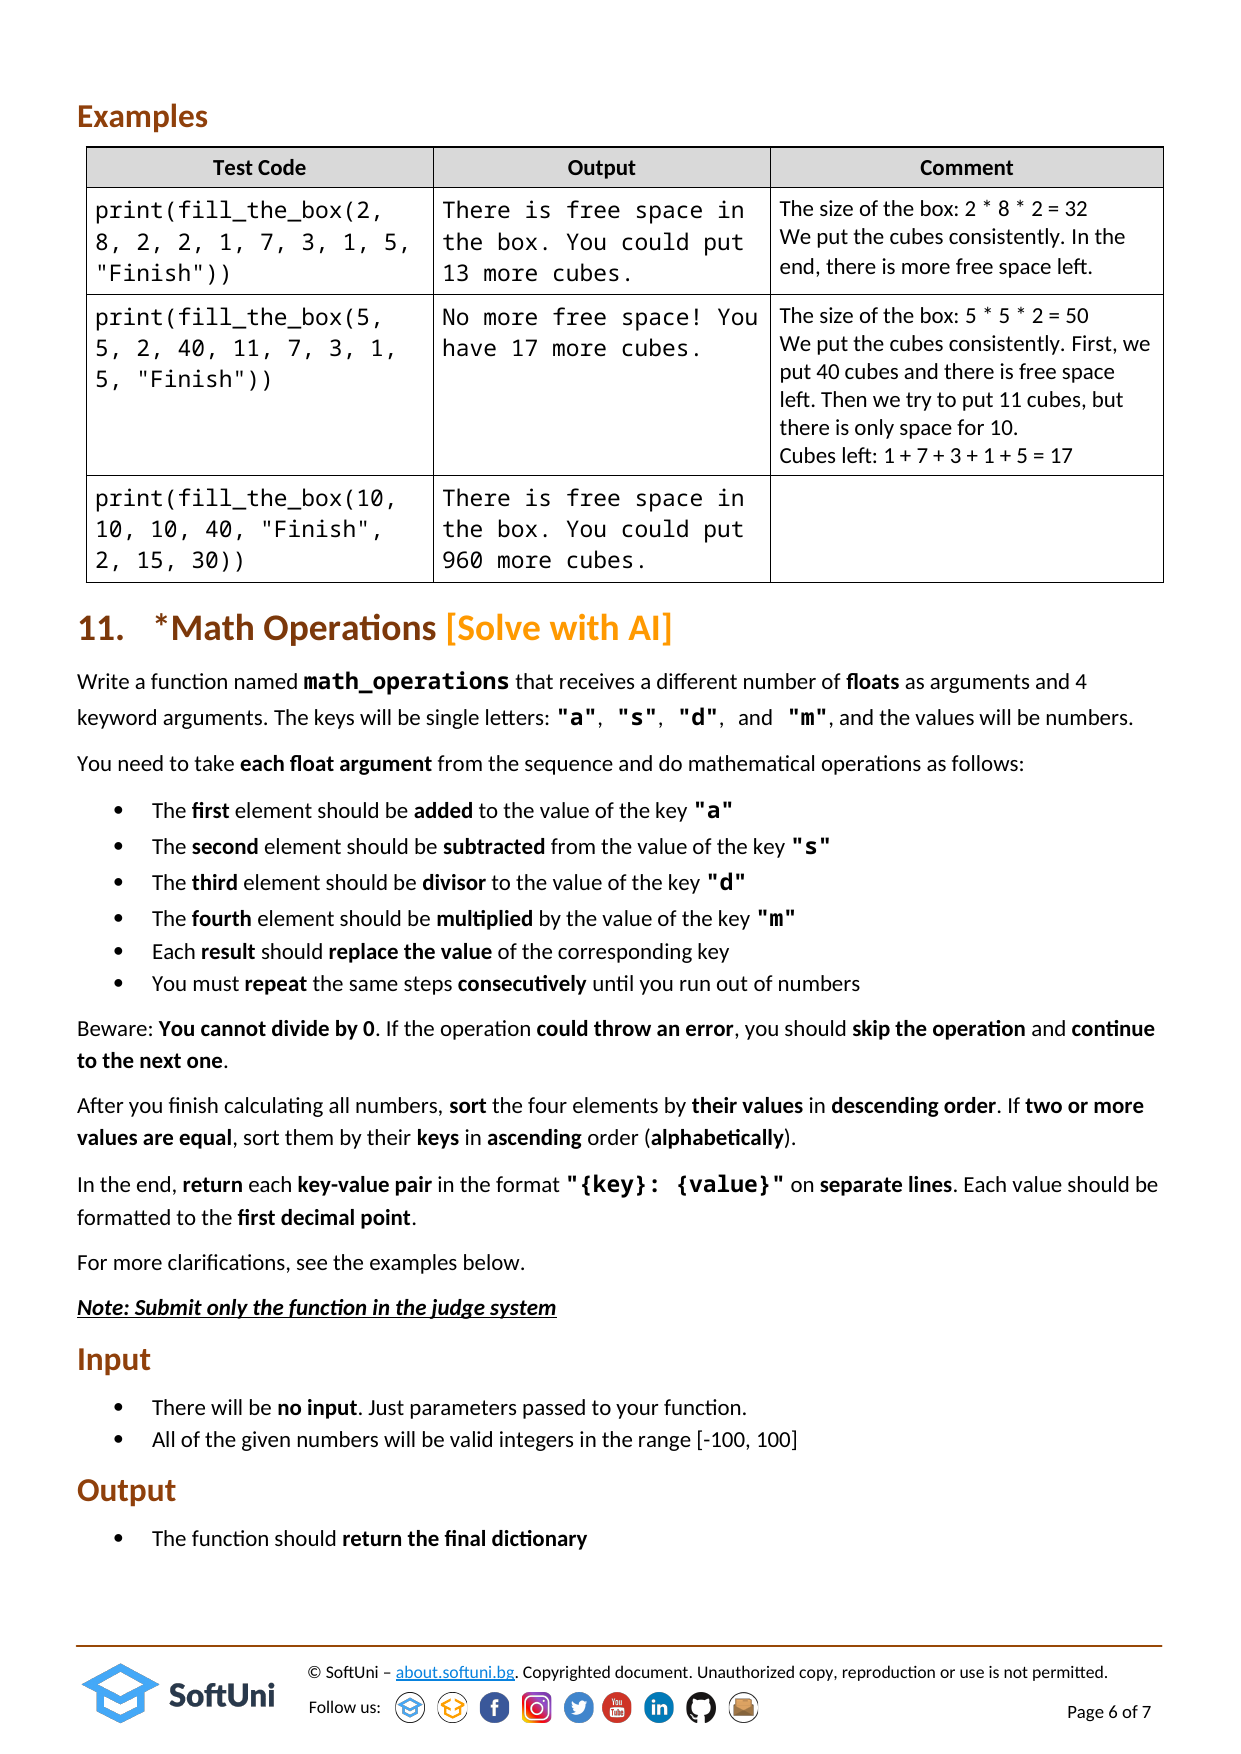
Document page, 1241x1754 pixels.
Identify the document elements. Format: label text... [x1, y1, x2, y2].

text For more clarifications, see the examples below. [77, 1248, 1163, 1276]
table_header Test Code [87, 148, 433, 187]
picture [665, 1692, 674, 1701]
text You need to take each float argument from the sequence and do mathematical operations as follows: [77, 749, 1163, 777]
subtitle Examples [77, 95, 1163, 136]
picture [665, 1714, 674, 1723]
list There will be no input. Just parameters passed to your function. [114, 1393, 1163, 1421]
table_cell [771, 476, 1163, 582]
picture [686, 1692, 716, 1723]
list All of the given numbers will be valid integers in the range [-100, 100] [114, 1425, 1163, 1453]
list You must repeat the same steps consecutively until you run out of numbers [114, 969, 1163, 998]
picture [437, 1692, 468, 1723]
table_cell No more free space! You have 17 more cubes. [434, 295, 770, 475]
text Note: Submit only the function in the judge system [77, 1293, 1163, 1321]
table_cell print(fill_the_box(2, 8, 2, 2, 1, 7, 3, 1, 5, "Finish")) [87, 188, 433, 294]
picture [644, 1714, 653, 1723]
table_cell print(fill_the_box(5, 5, 2, 40, 11, 7, 3, 1, 5, "Finish")) [87, 295, 433, 475]
text Write a function named math_operations that receives a different number of floats as arguments and 4 keyword arguments. The keys will be single letters: "a", "s", "d", and "m", and the values will be numbers. [77, 664, 1163, 732]
text In the end, return each key-value pair in the format "{key}: {value}" on separate lines. Each value should be formatted to the first decimal point. [77, 1168, 1163, 1231]
picture [479, 1692, 510, 1723]
table_cell The size of the box: 5 * 5 * 2 = 50 We put the cubes consistently. First, we put 40 cubes and there is free space left. Then we try to put 11 cubes, but there is only space for 10. Cubes left: 1 + 7 + 3 + 1 + 5 = 17 [771, 295, 1163, 475]
table_cell The size of the box: 2 * 8 * 2 = 32 We put the cubes consistently. In the end, there is more free space left. [771, 188, 1163, 294]
table_header Comment [771, 148, 1163, 187]
list The third element should be divisor to the value of the key "d" [114, 866, 1163, 897]
picture [728, 1692, 759, 1723]
list Each result should replace the value of the corresponding key [114, 937, 1163, 965]
subtitle Input [77, 1337, 1163, 1378]
picture [522, 1692, 552, 1723]
list The second element should be subtracted from the value of the key "s" [114, 829, 1163, 861]
picture [564, 1692, 594, 1723]
table_cell There is free space in the box. You could put 13 more cubes. [434, 188, 770, 294]
list The fourth element should be multiplied by the value of the key "m" [114, 901, 1163, 933]
table_header Output [434, 148, 770, 187]
picture [75, 1658, 281, 1729]
picture [395, 1692, 425, 1723]
table_cell print(fill_the_box(10, 10, 10, 40, "Finish", 2, 15, 30)) [87, 476, 433, 582]
picture [658, 1705, 667, 1714]
picture [644, 1692, 653, 1701]
table_cell There is free space in the box. You could put 960 more cubes. [434, 476, 770, 582]
text After you finish calculating all numbers, sort the four elements by their values in descending order. If two or more values are equal, sort them by their keys in ascending order (alphabetically). [77, 1091, 1163, 1151]
list The function should return the final dictionary [114, 1524, 1163, 1553]
text Beware: You cannot divide by 0. If the operation could throw an error, you should skip the operation and continue to the next one. [77, 1014, 1163, 1074]
subtitle Output [77, 1469, 1163, 1510]
list The first element should be added to the value of the key "a" [114, 794, 1163, 825]
picture [602, 1692, 632, 1723]
subtitle *Math Operations [Solve with AI] [77, 603, 1163, 649]
